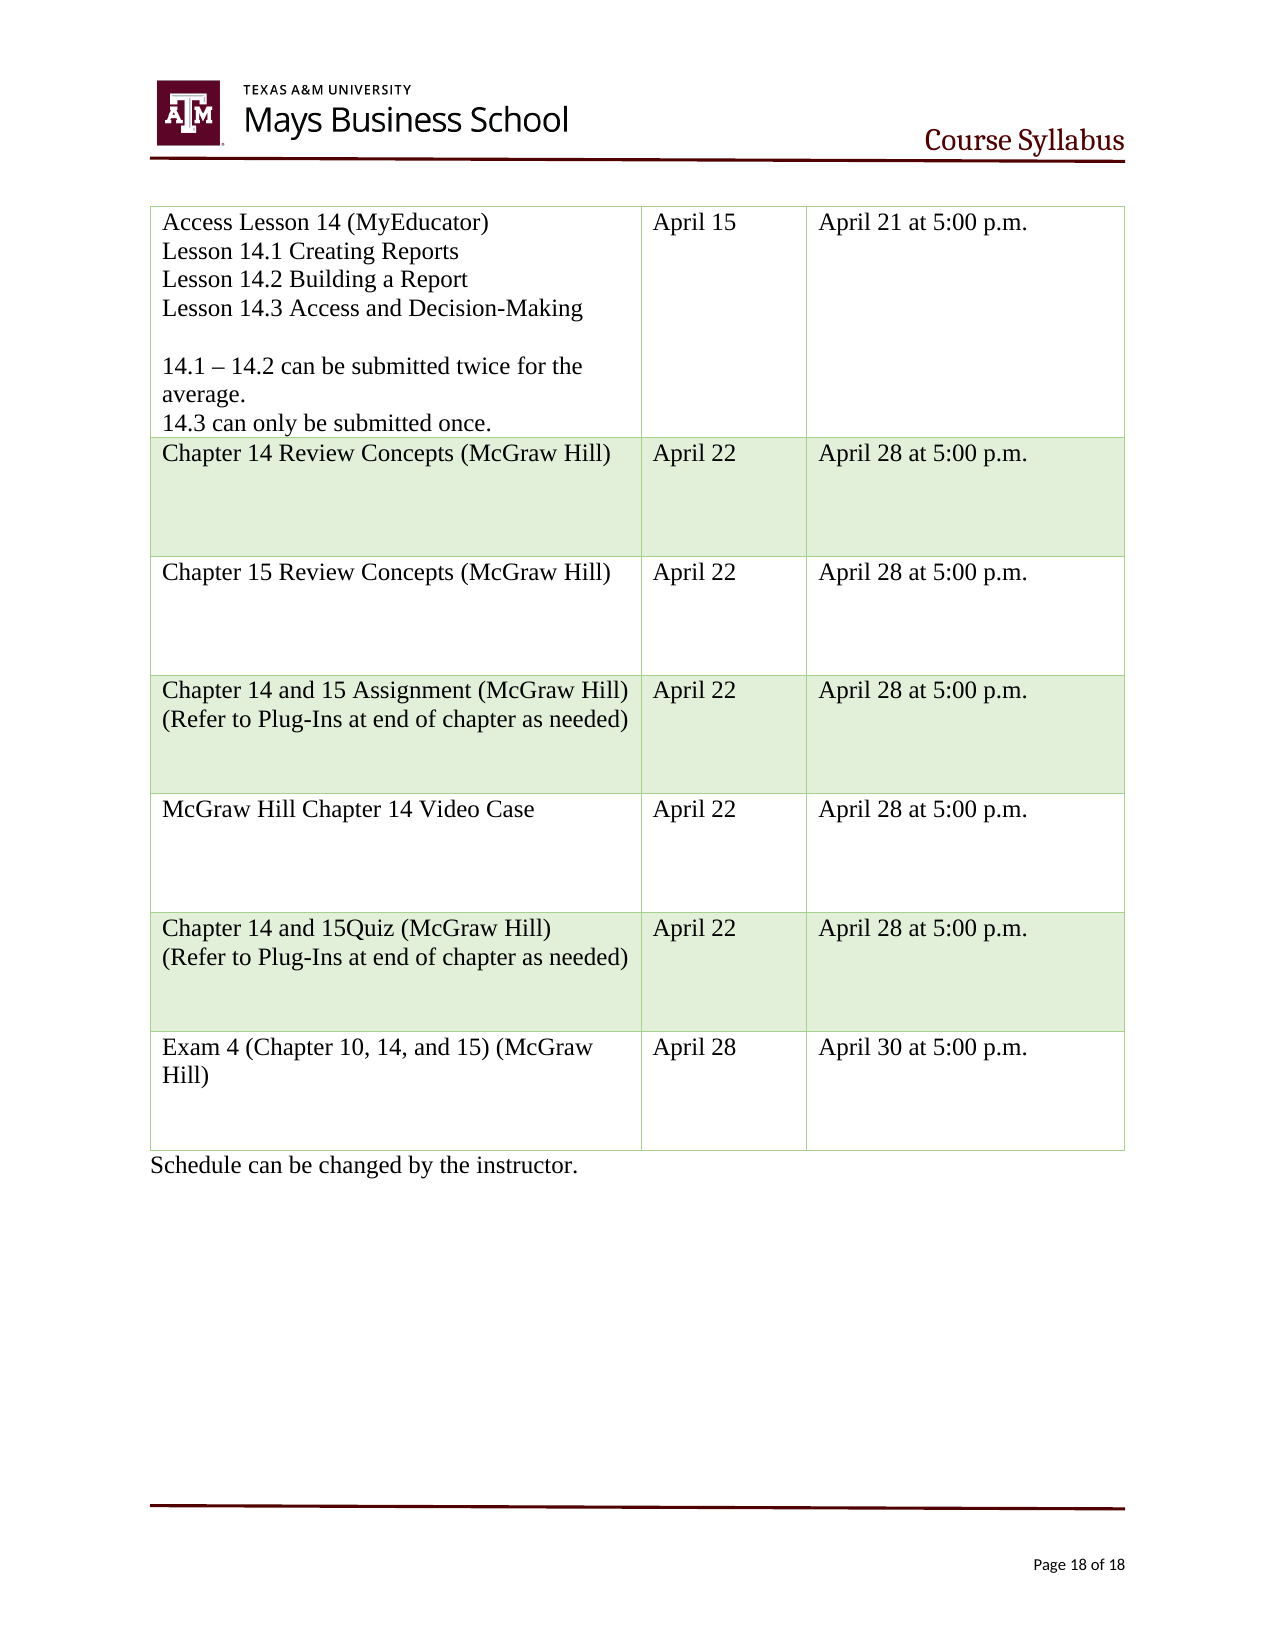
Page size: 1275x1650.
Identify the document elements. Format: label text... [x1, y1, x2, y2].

picture [150, 75, 600, 151]
table_cell April 21 at 5:00 p.m. [807, 207, 1124, 437]
table_cell McGraw Hill Chapter 14 Video Case [151, 794, 641, 912]
table_cell April 15 [642, 207, 806, 437]
table_cell April 28 at 5:00 p.m. [807, 913, 1124, 1031]
table_cell April 22 [642, 794, 806, 912]
table_cell April 22 [642, 438, 806, 556]
table_cell Chapter 15 Review Concepts (McGraw Hill) [151, 557, 641, 674]
table_cell April 28 at 5:00 p.m. [807, 438, 1124, 556]
table_cell Chapter 14 and 15Quiz (McGraw Hill) (Refer to Plug-Ins at end of chapter as needed) [151, 913, 641, 1031]
table_cell April 22 [642, 557, 806, 674]
table_cell Exam 4 (Chapter 10, 14, and 15) (McGraw Hill) [151, 1032, 641, 1149]
table_cell April 30 at 5:00 p.m. [807, 1032, 1124, 1149]
table_cell April 22 [642, 913, 806, 1031]
table_cell Chapter 14 Review Concepts (McGraw Hill) [151, 438, 641, 556]
table_cell April 22 [642, 676, 806, 793]
text Schedule can be changed by the instructor. [150, 1151, 1125, 1179]
table_cell Chapter 14 and 15 Assignment (McGraw Hill) (Refer to Plug-Ins at end of chapter as needed) [151, 676, 641, 793]
table_cell April 28 at 5:00 p.m. [807, 557, 1124, 674]
table_cell April 28 [642, 1032, 806, 1149]
table_cell Access Lesson 14 (MyEducator) Lesson 14.1 Creating Reports Lesson 14.2 Building a Report Lesson 14.3 Access and Decision-Making 14.1 – 14.2 can be submitted twice for the average. 14.3 can only be submitted once. [151, 207, 641, 437]
table_cell April 28 at 5:00 p.m. [807, 676, 1124, 793]
table_cell April 28 at 5:00 p.m. [807, 794, 1124, 912]
